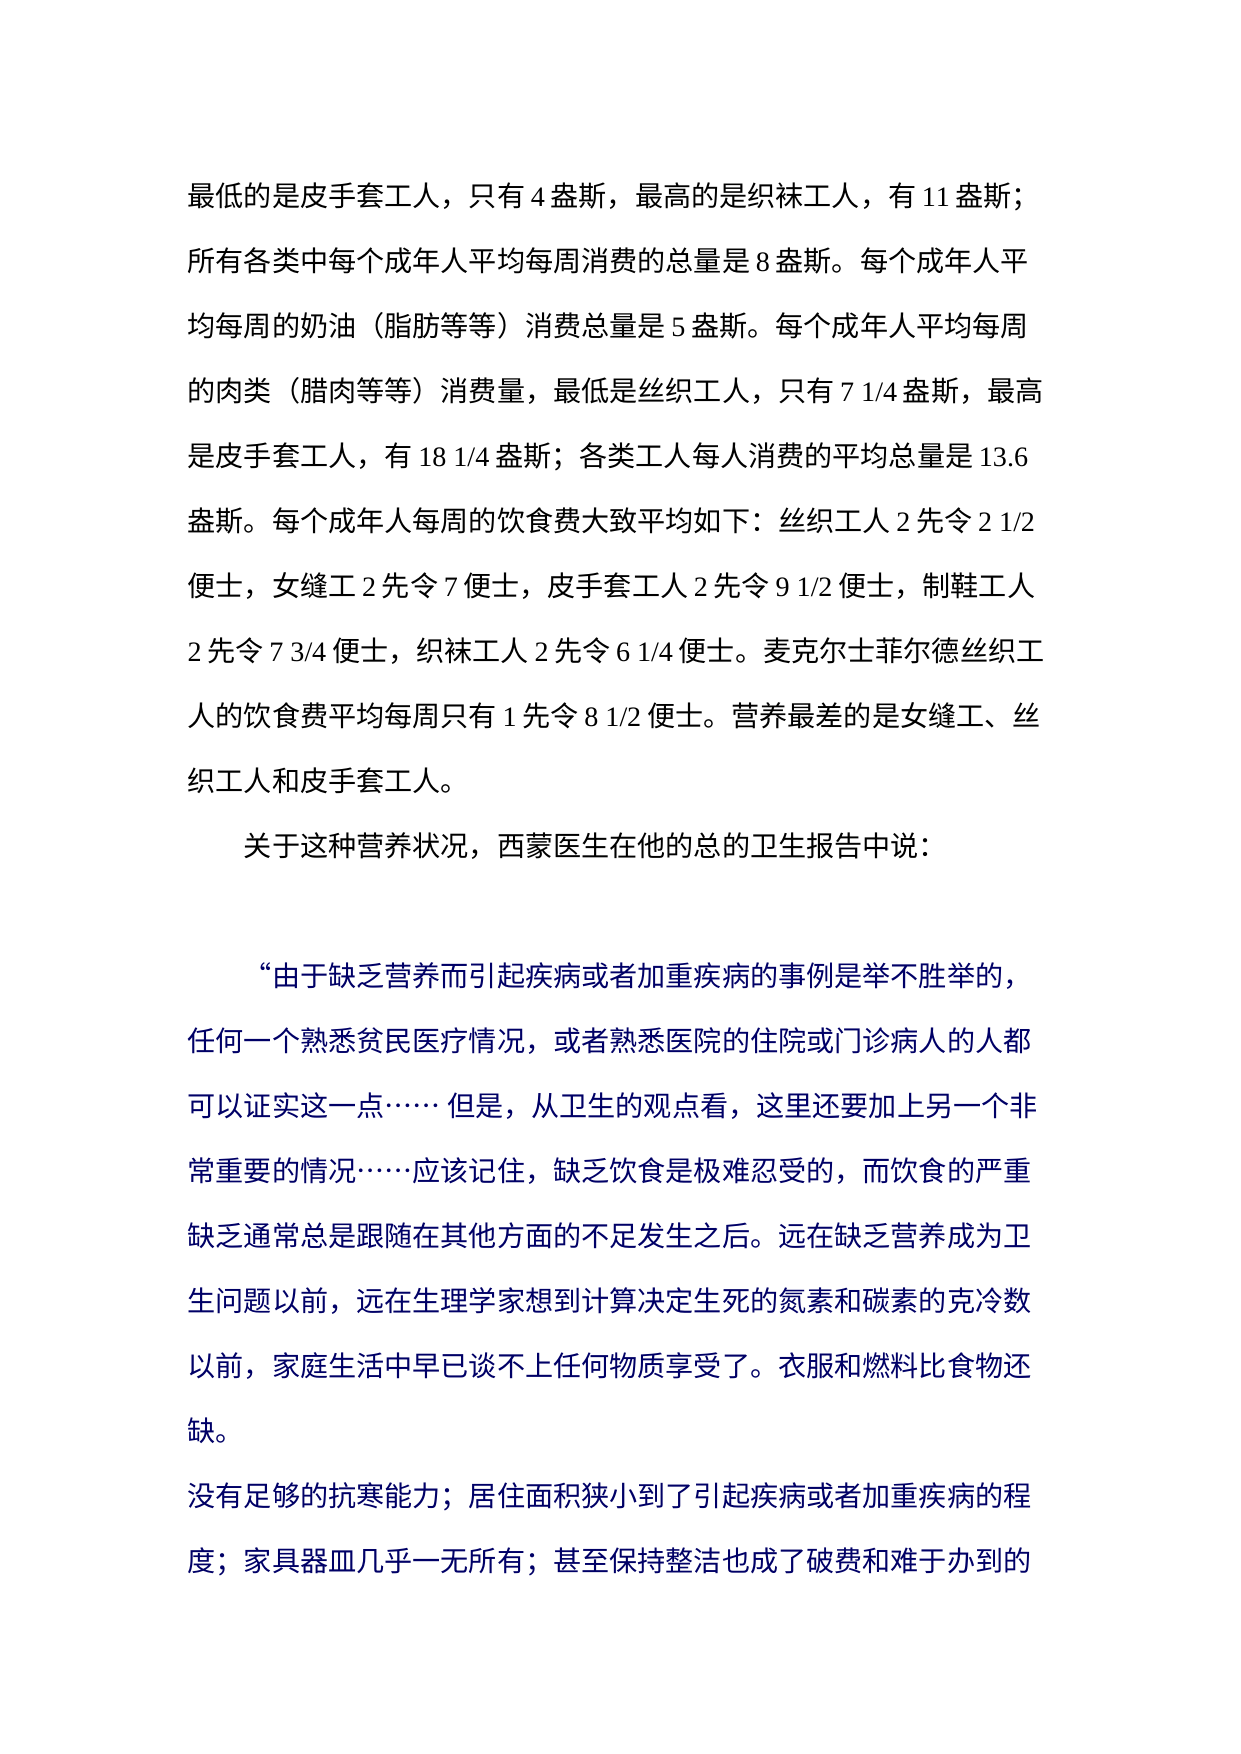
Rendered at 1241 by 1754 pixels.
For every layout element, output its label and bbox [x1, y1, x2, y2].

text [187, 942, 1053, 1592]
text [187, 162, 1053, 942]
